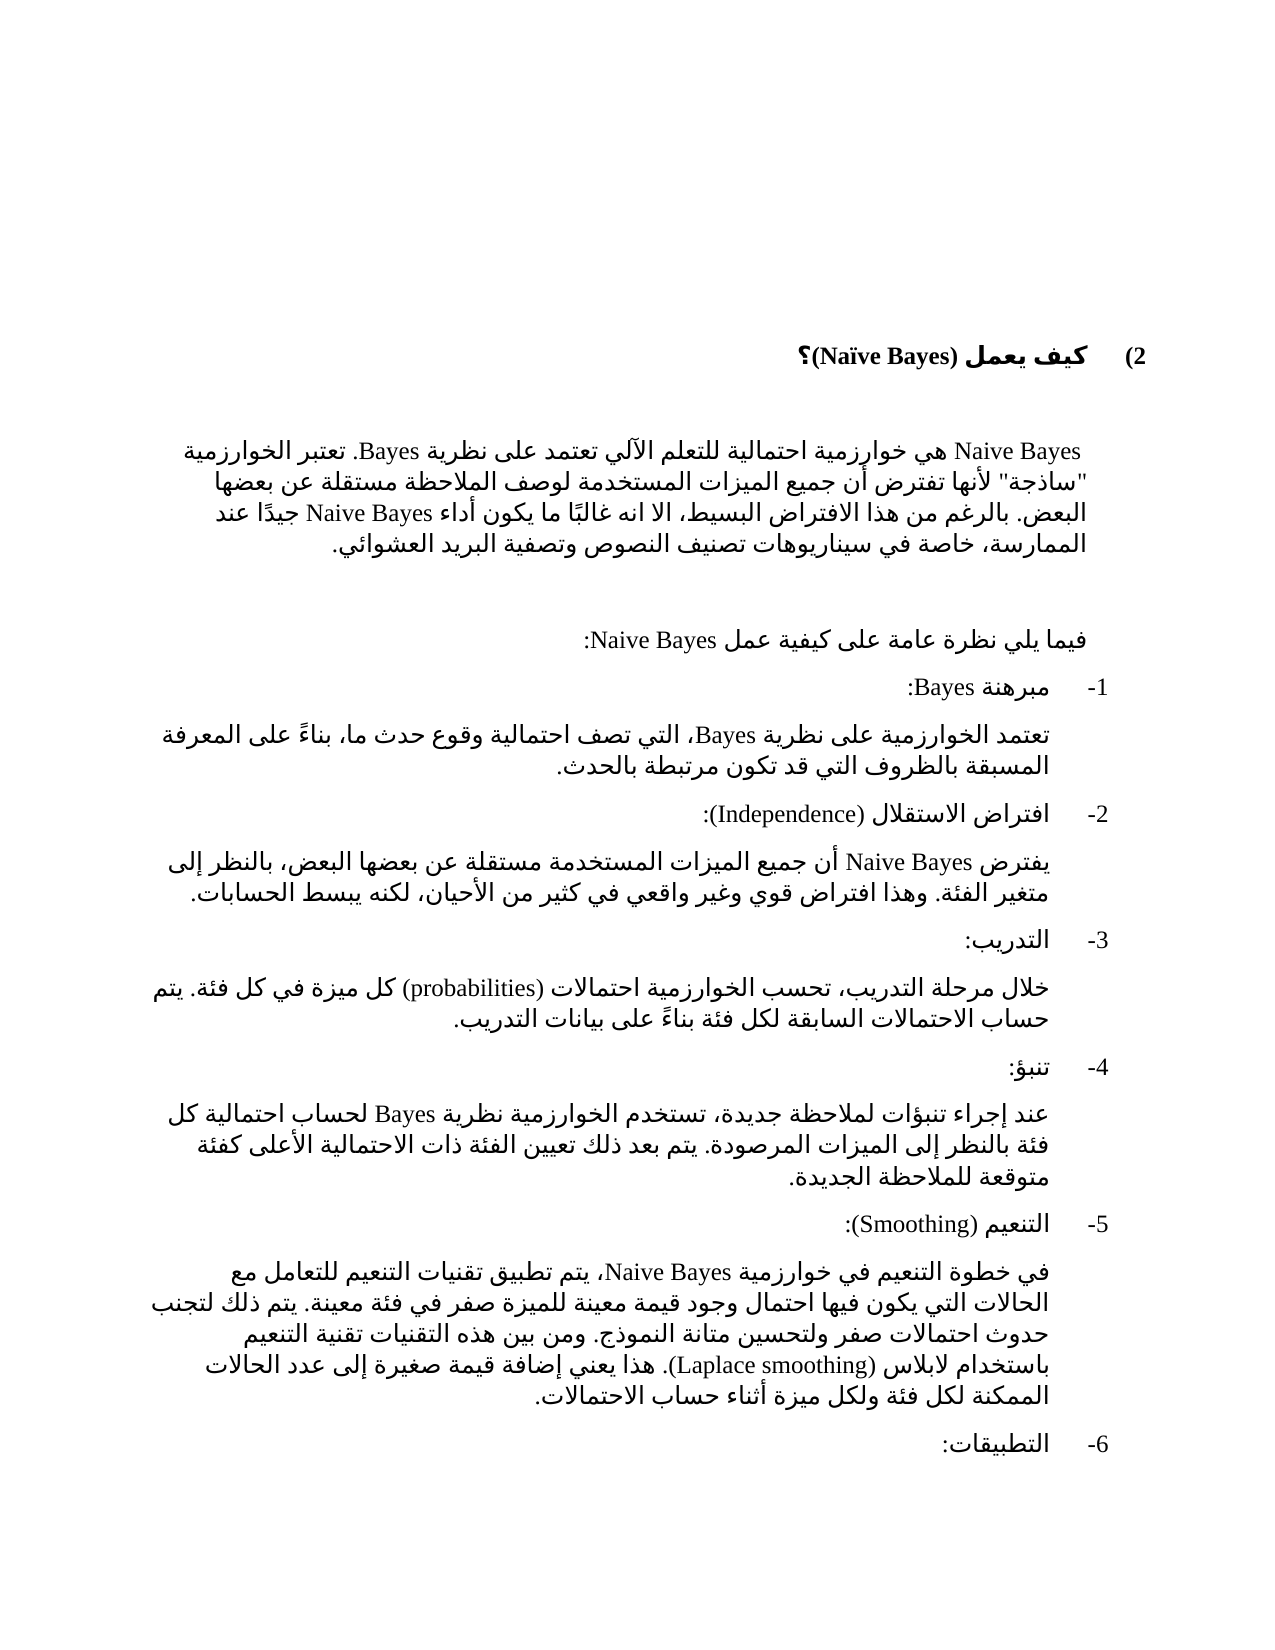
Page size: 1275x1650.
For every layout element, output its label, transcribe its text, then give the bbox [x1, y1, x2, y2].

list مبرهنة Bayes: [150, 672, 1087, 701]
list افتراض الاستقلال (Independence): [150, 799, 1087, 828]
text عند إجراء تنبؤات لملاحظة جديدة، تستخدم الخوارزمية نظرية Bayes لحساب احتمالية كل فئة بالنظر إلى الميزات المرصودة. يتم بعد ذلك تعيين الفئة ذات الاحتمالية الأعلى كفئة متوقعة للملاحظة الجديدة. [150, 1099, 1050, 1190]
list التدريب: [150, 925, 1087, 954]
text في خطوة التنعيم في خوارزمية Naive Bayes، يتم تطبيق تقنيات التنعيم للتعامل مع الحالات التي يكون فيها احتمال وجود قيمة معينة للميزة صفر في فئة معينة. يتم ذلك لتجنب حدوث احتمالات صفر ولتحسين متانة النموذج. ومن بين هذه التقنيات تقنية التنعيم باستخدام لابلاس (Laplace smoothing). هذا يعني إضافة قيمة صغيرة إلى عدد الحالات الممكنة لكل فئة ولكل ميزة أثناء حساب الاحتمالات. [150, 1257, 1050, 1410]
text خلال مرحلة التدريب، تحسب الخوارزمية احتمالات (probabilities) كل ميزة في كل فئة. يتم حساب الاحتمالات السابقة لكل فئة بناءً على بيانات التدريب. [150, 973, 1050, 1033]
text تعتمد الخوارزمية على نظرية Bayes، التي تصف احتمالية وقوع حدث ما، بناءً على المعرفة المسبقة بالظروف التي قد تكون مرتبطة بالحدث. [150, 720, 1050, 780]
list كيف يعمل (Naïve Bayes)؟ [150, 341, 1125, 369]
list تنبؤ: [150, 1052, 1087, 1081]
text يفترض Naive Bayes أن جميع الميزات المستخدمة مستقلة عن بعضها البعض، بالنظر إلى متغير الفئة. وهذا افتراض قوي وغير واقعي في كثير من الأحيان، لكنه يبسط الحسابات. [150, 847, 1050, 906]
text Naive Bayes هي خوارزمية احتمالية للتعلم الآلي تعتمد على نظرية Bayes. تعتبر الخوارزمية "ساذجة" لأنها تفترض أن جميع الميزات المستخدمة لوصف الملاحظة مستقلة عن بعضها البعض. بالرغم من هذا الافتراض البسيط، الا انه غالبًا ما يكون أداء Naive Bayes جيدًا عند الممارسة، خاصة في سيناريوهات تصنيف النصوص وتصفية البريد العشوائي. [150, 436, 1087, 558]
list التنعيم (Smoothing): [150, 1209, 1087, 1238]
text فيما يلي نظرة عامة على كيفية عمل Naive Bayes: [150, 625, 1087, 653]
list التطبيقات: [150, 1429, 1087, 1458]
